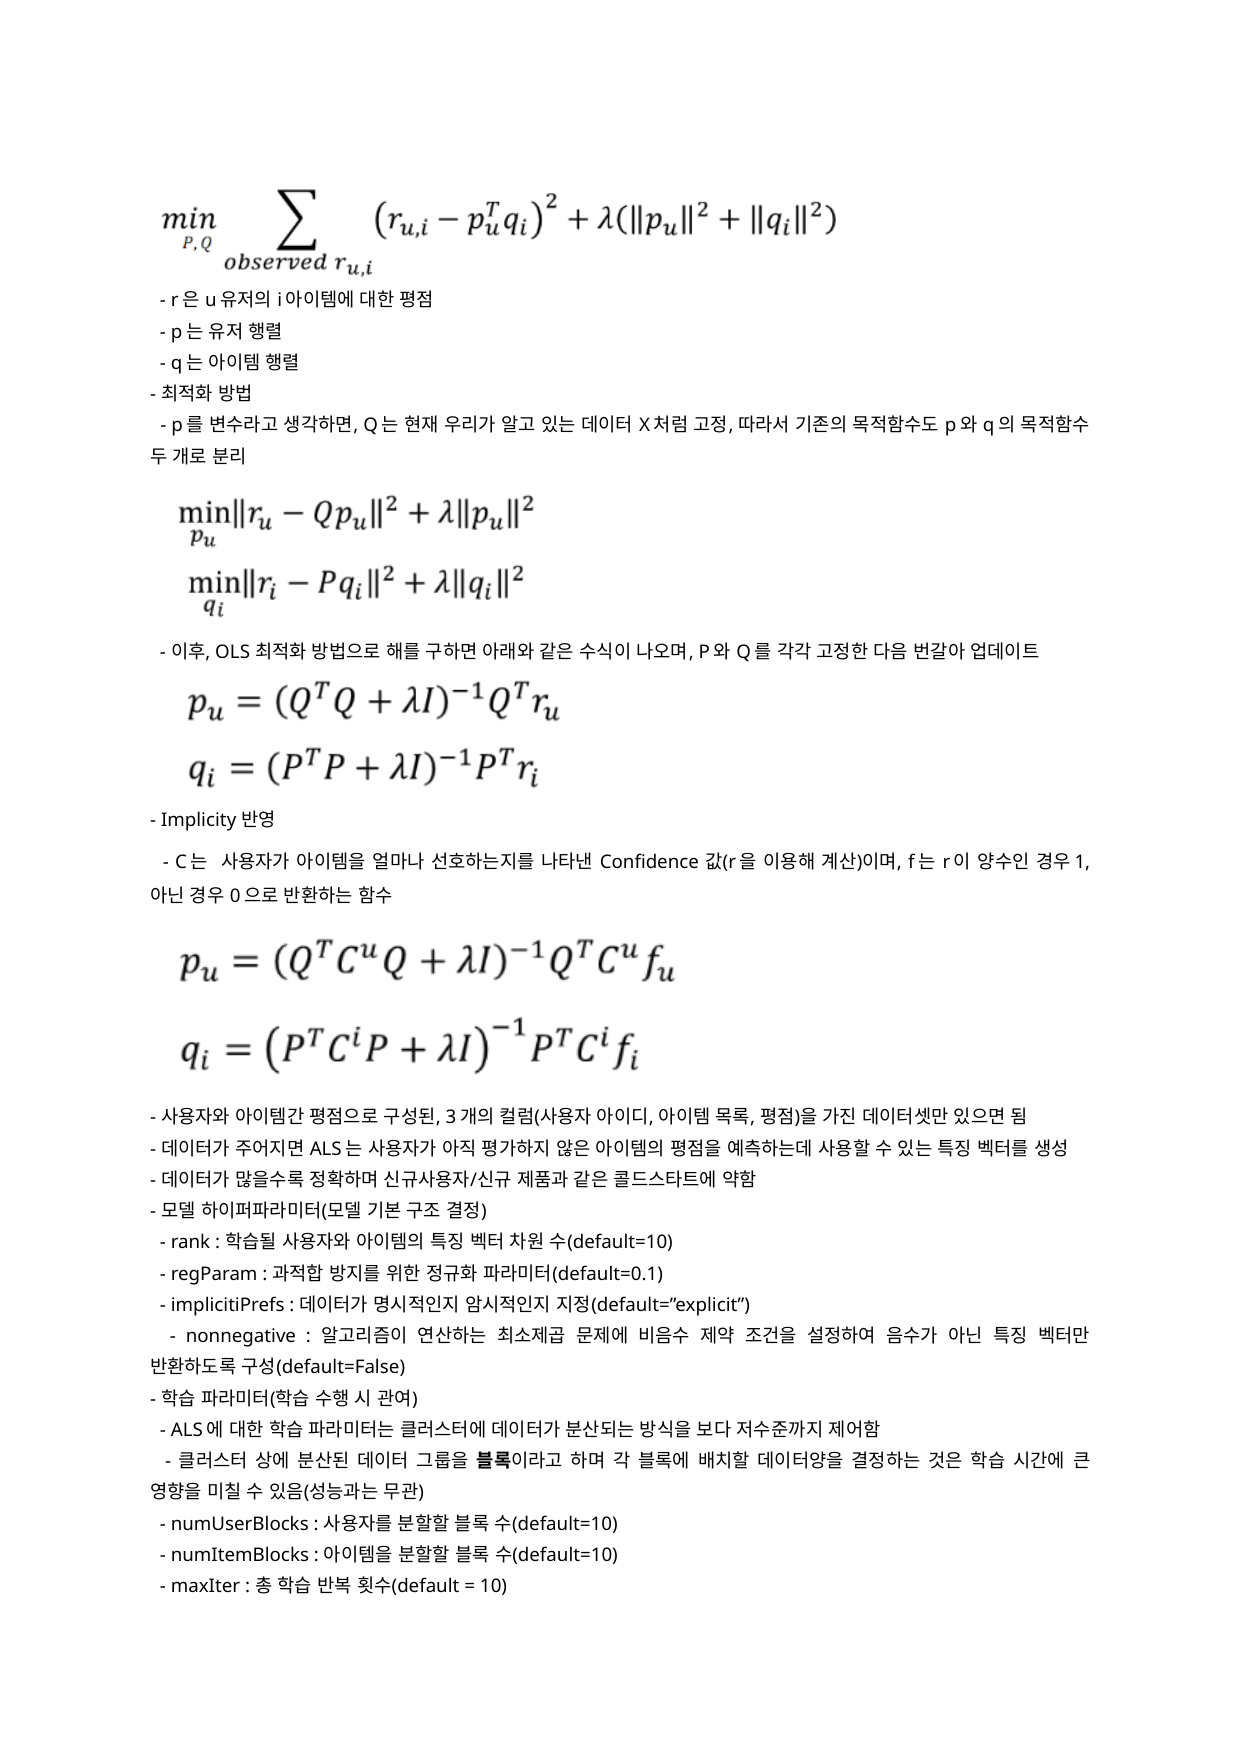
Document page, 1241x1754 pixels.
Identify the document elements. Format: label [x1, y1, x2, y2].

picture [155, 911, 718, 1093]
picture [155, 667, 580, 795]
picture [159, 472, 540, 628]
picture [150, 177, 846, 281]
text [150, 177, 1090, 1598]
